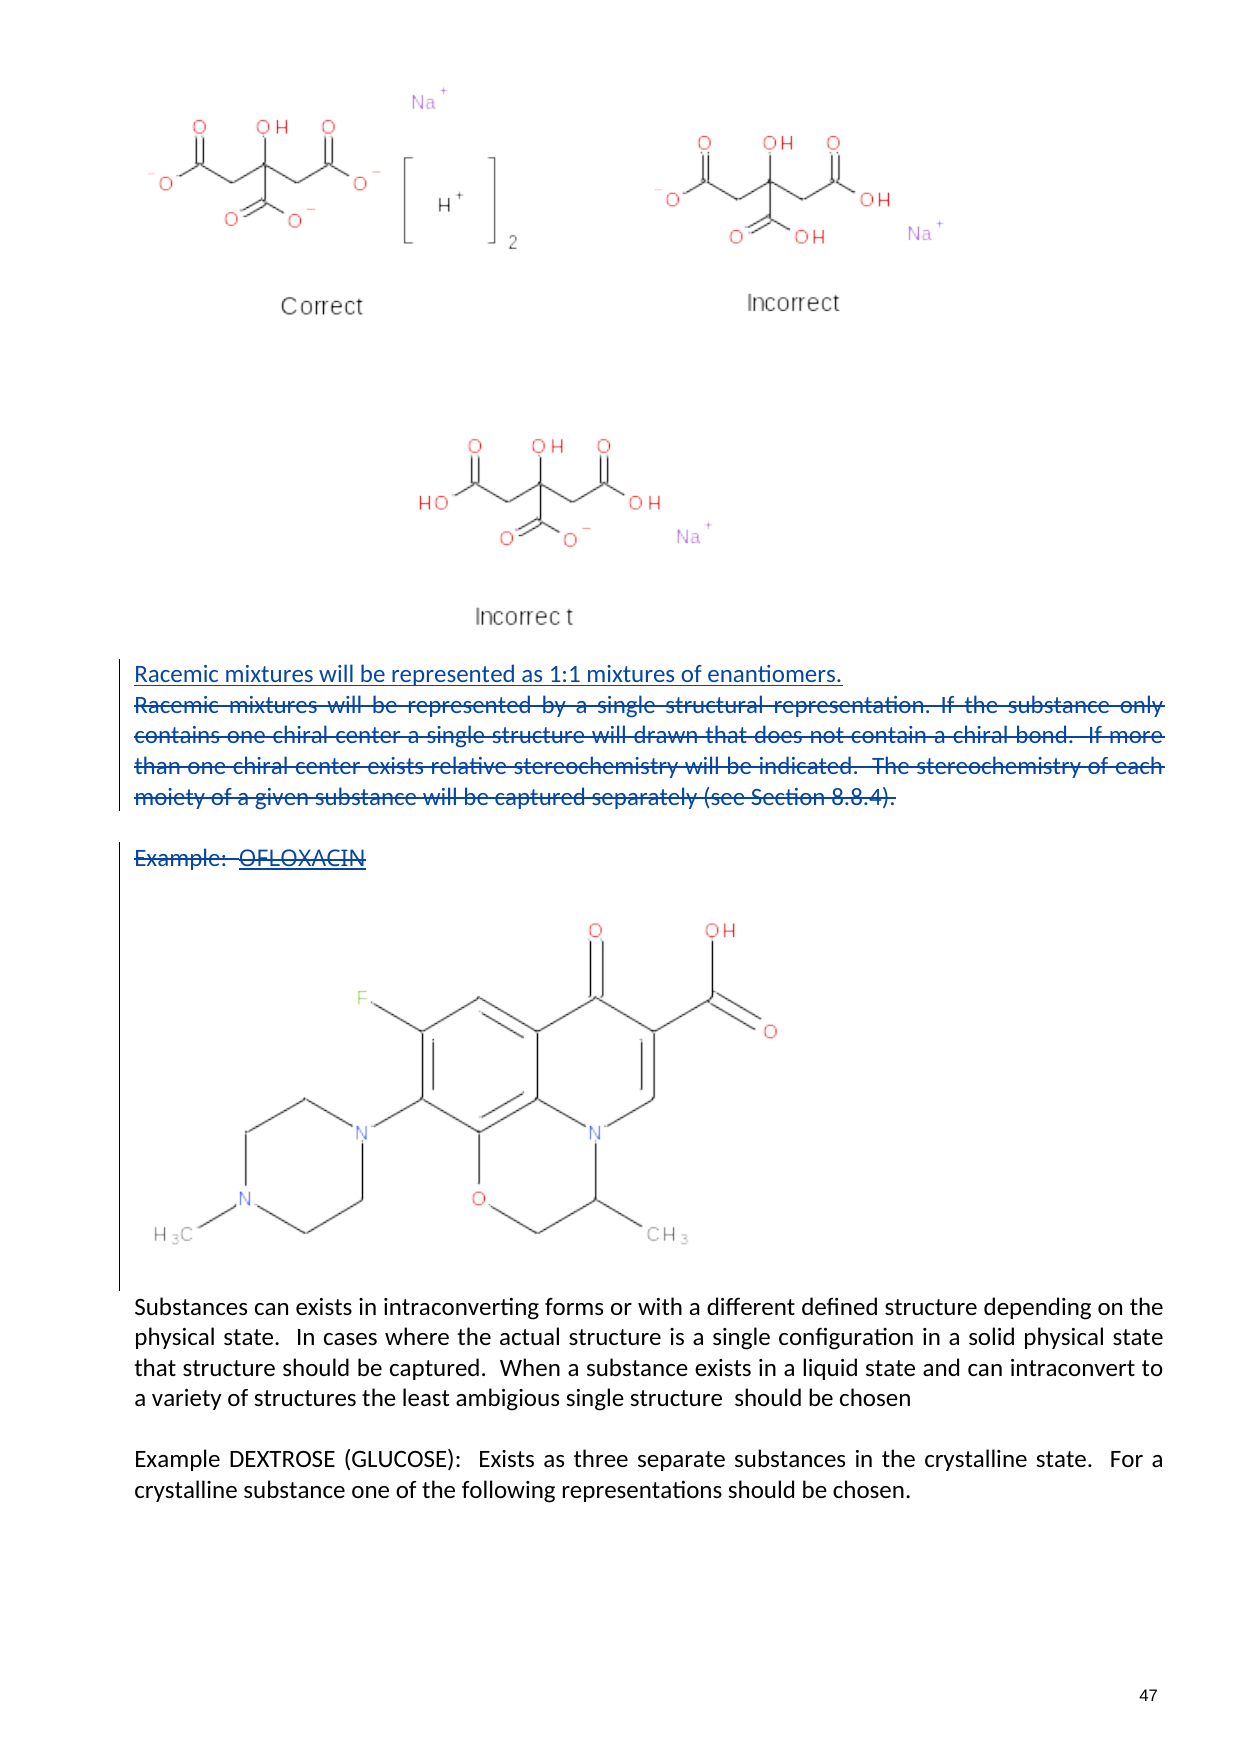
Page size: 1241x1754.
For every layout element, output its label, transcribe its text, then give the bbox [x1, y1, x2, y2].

text Substances can exists in intraconverting forms or with a different defined structure depending on the physical state. In cases where the actual structure is a single configuration in a solid physical state that structure should be captured. When a substance exists in a liquid state and can intraconvert to a variety of structures the least ambigious single structure should be chosen [134, 1291, 1165, 1413]
text Example DEXTROSE (GLUCOSE): Exists as three separate substances in the crystalline state. For a crystalline substance one of the following representations should be chosen. [134, 1443, 1165, 1504]
